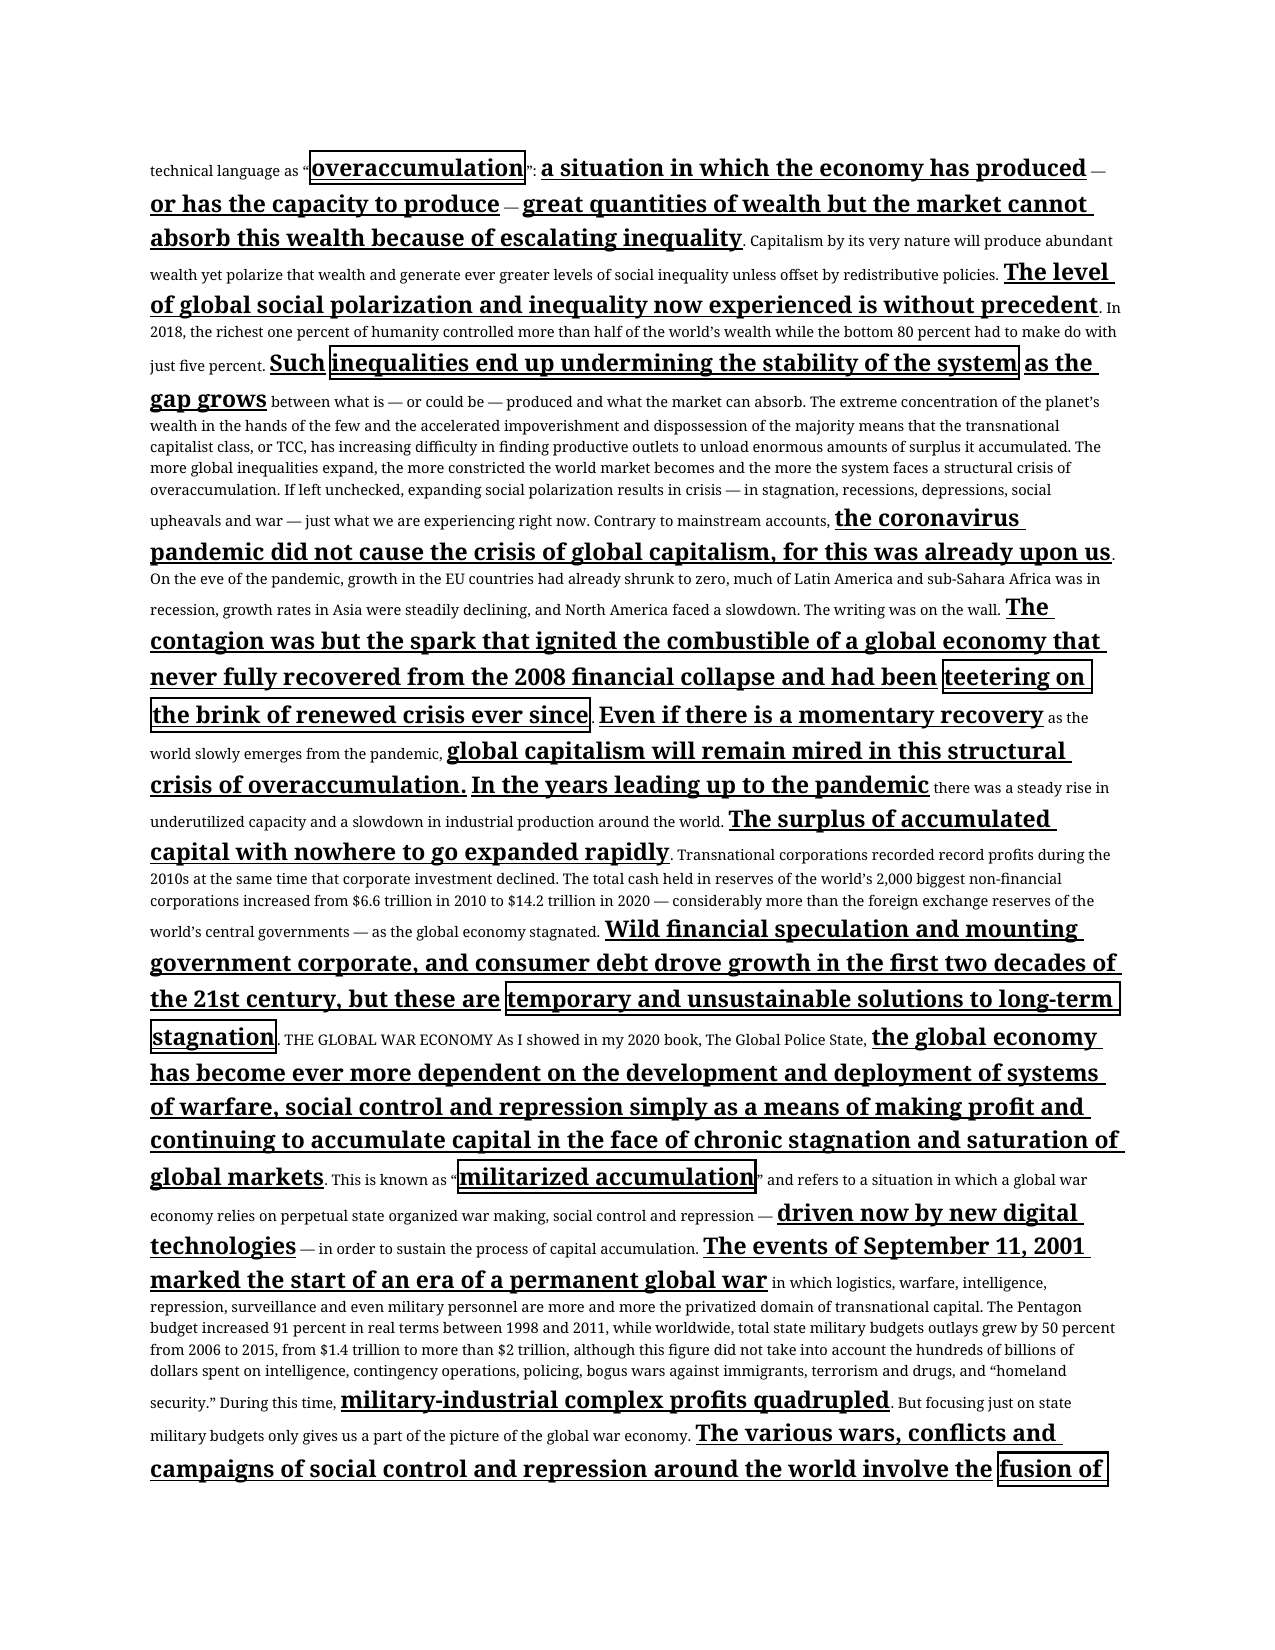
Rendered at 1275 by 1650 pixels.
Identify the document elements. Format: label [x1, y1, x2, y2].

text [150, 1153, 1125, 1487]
text [150, 150, 1125, 1151]
